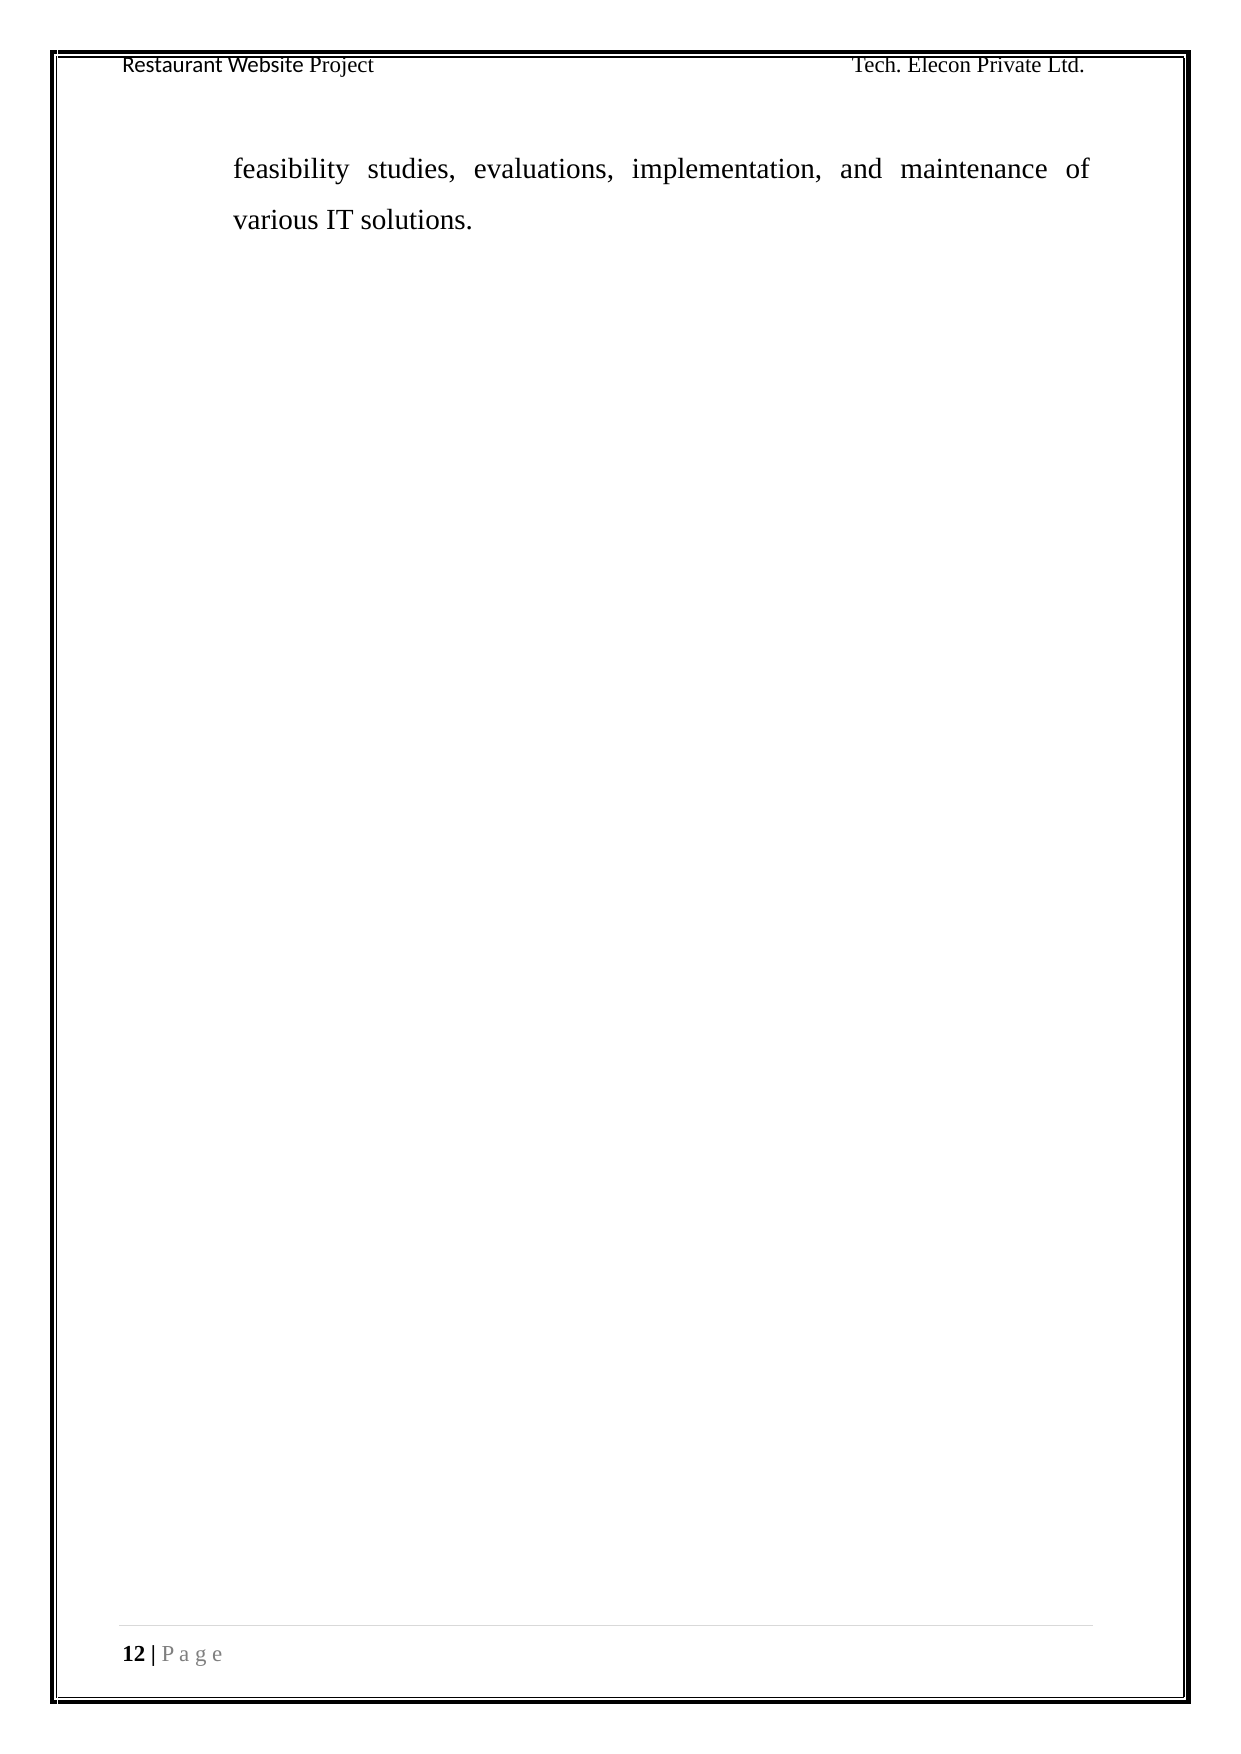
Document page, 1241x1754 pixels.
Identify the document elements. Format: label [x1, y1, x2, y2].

list [195, 151, 1091, 236]
